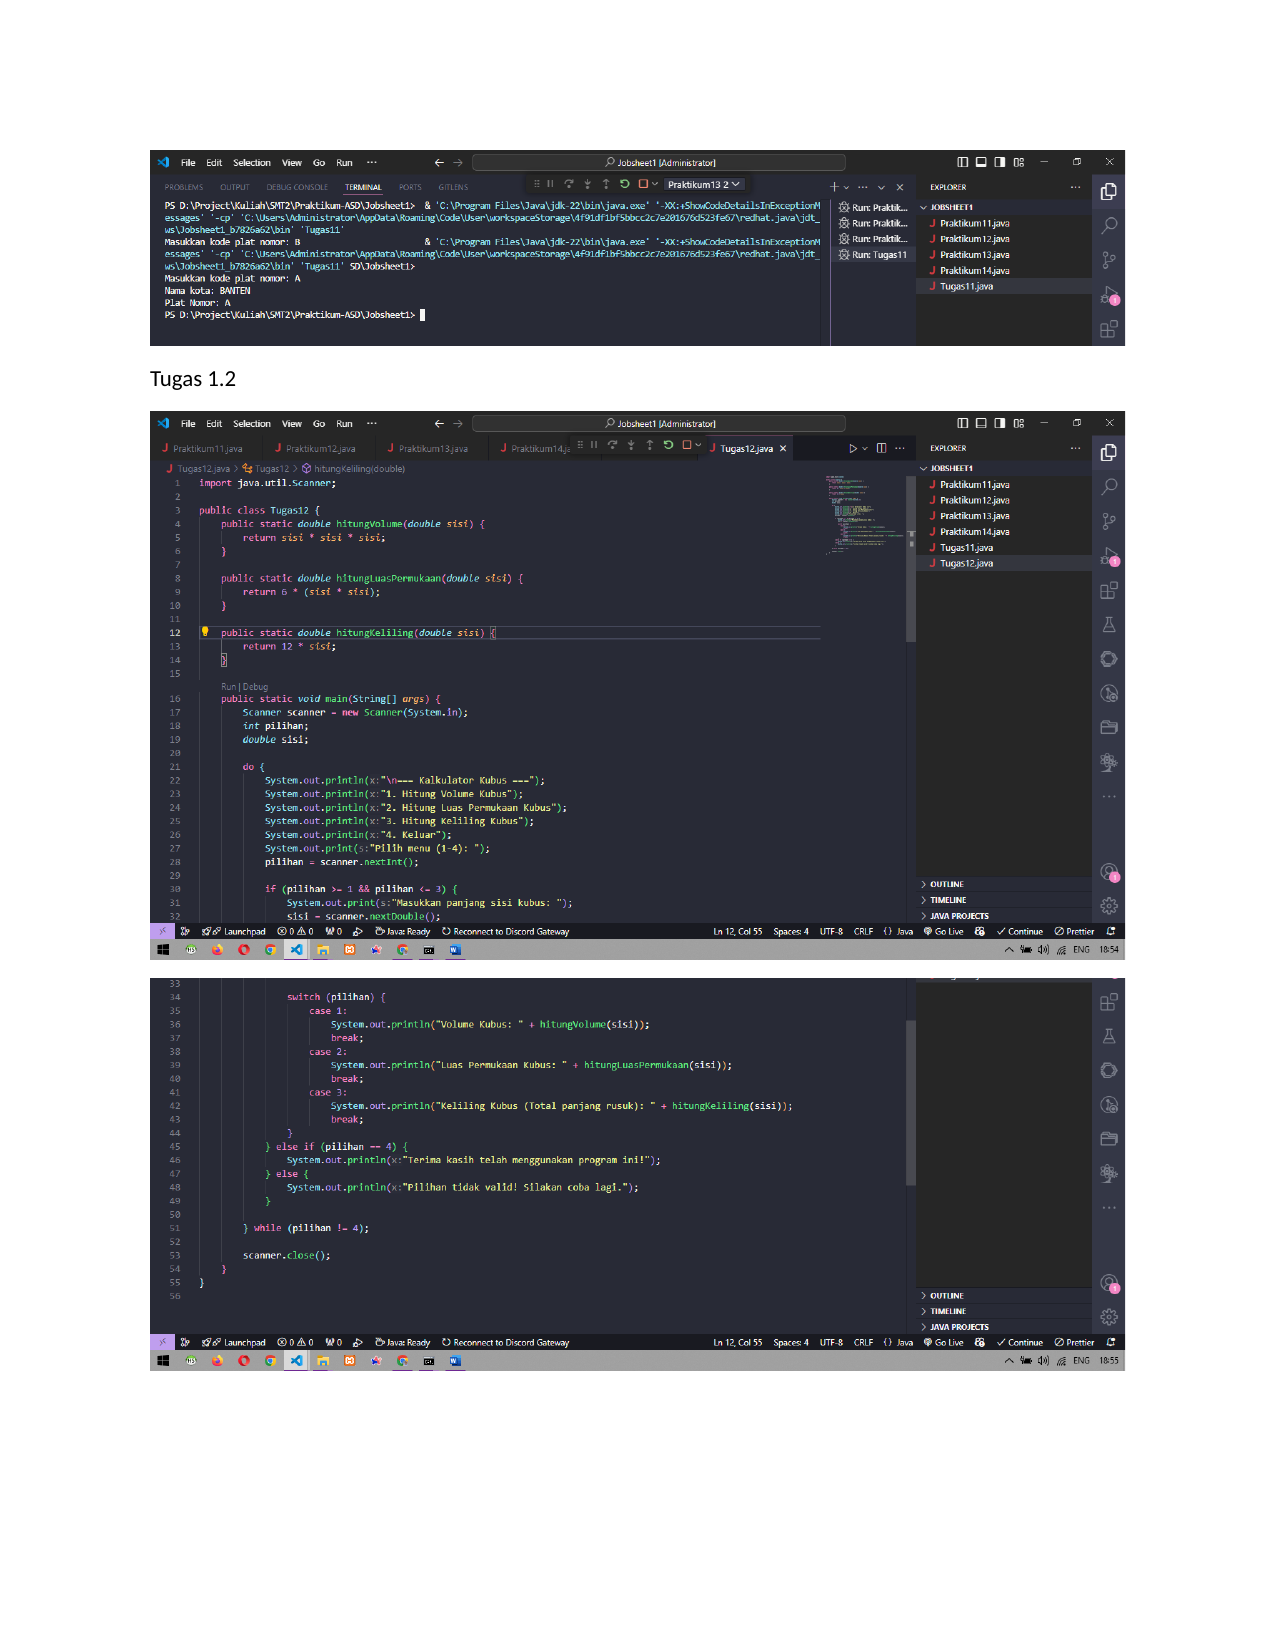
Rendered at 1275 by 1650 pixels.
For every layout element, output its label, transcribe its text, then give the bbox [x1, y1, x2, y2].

picture [150, 150, 1125, 346]
picture [150, 978, 1125, 1371]
picture [150, 411, 1125, 960]
text Tugas 1.2 [150, 364, 1125, 392]
